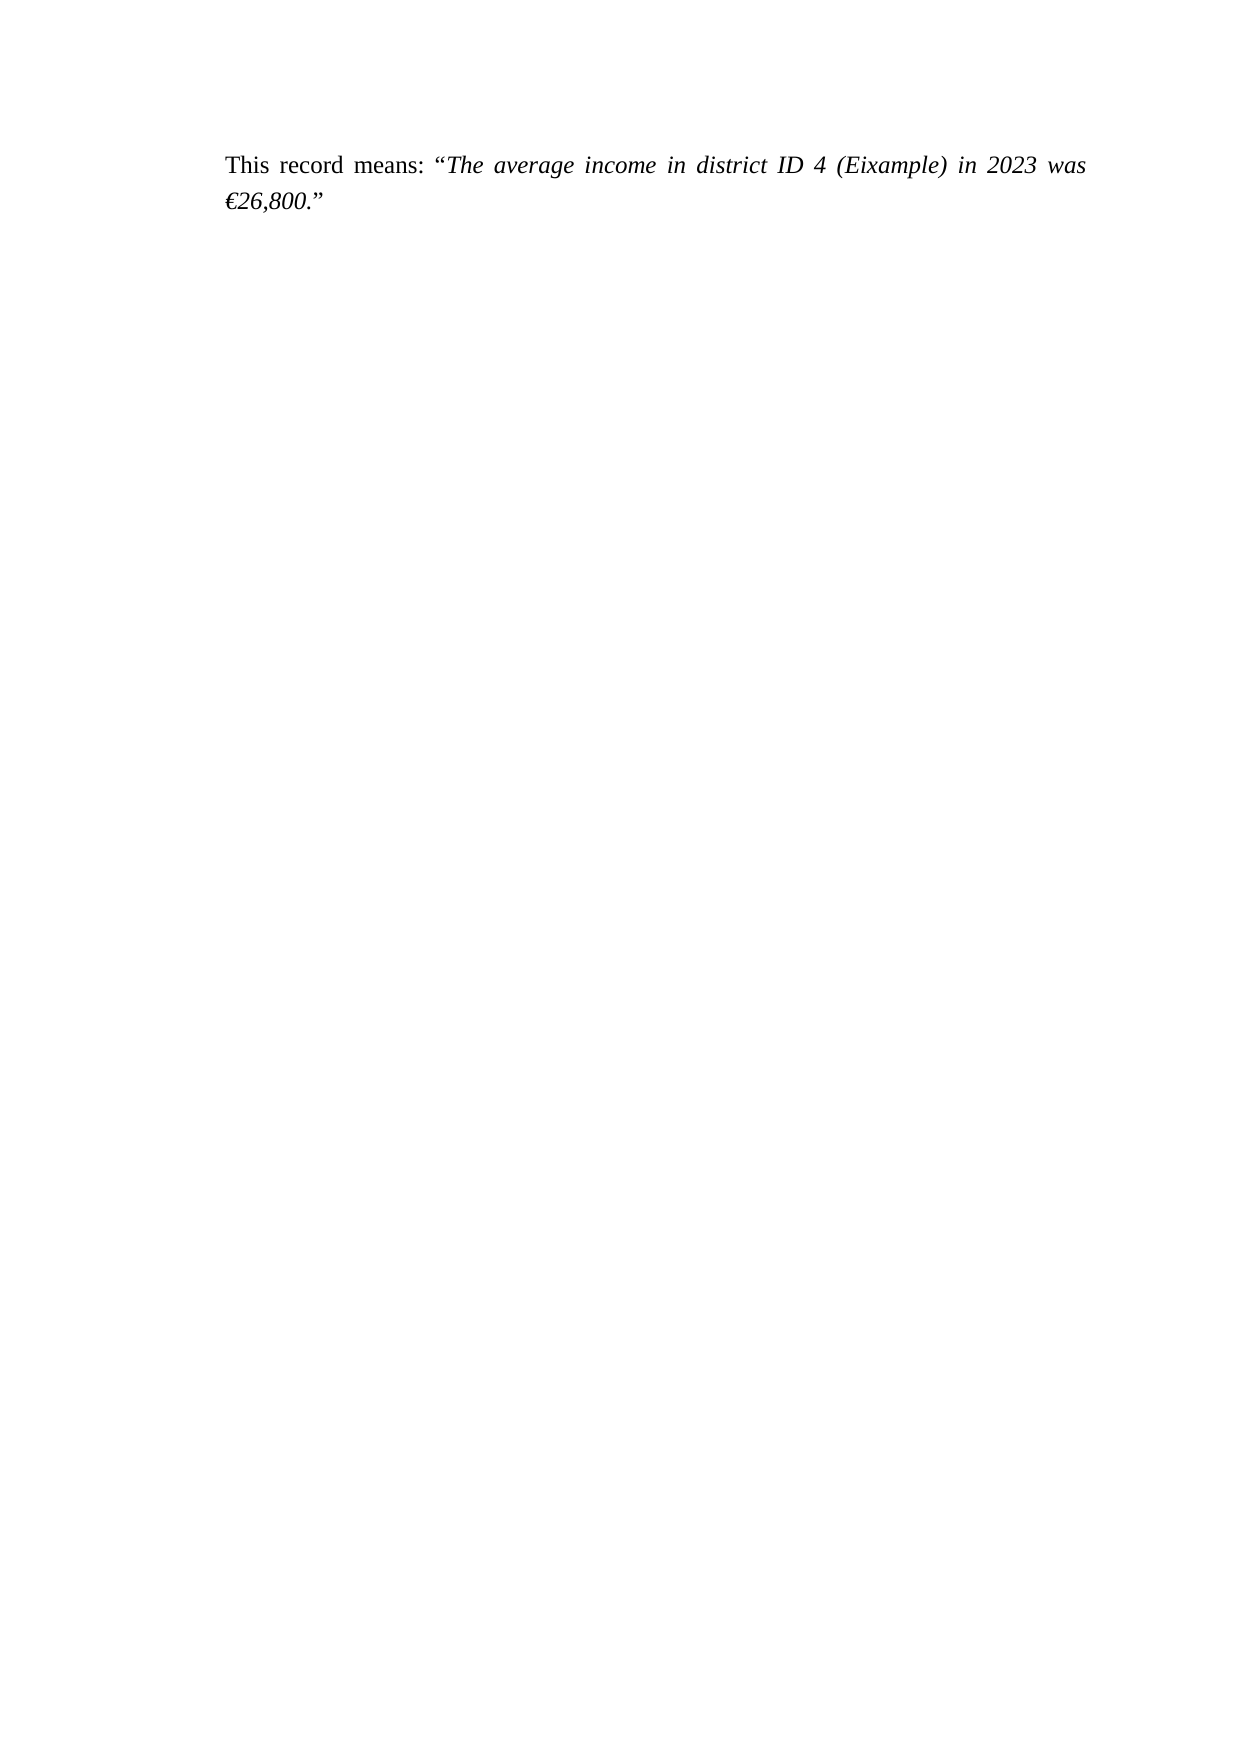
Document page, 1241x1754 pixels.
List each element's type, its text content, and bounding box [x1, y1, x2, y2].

text This record means: “The average income in district ID 4 (Eixample) in 2023 was €26,800.” [225, 150, 1090, 215]
